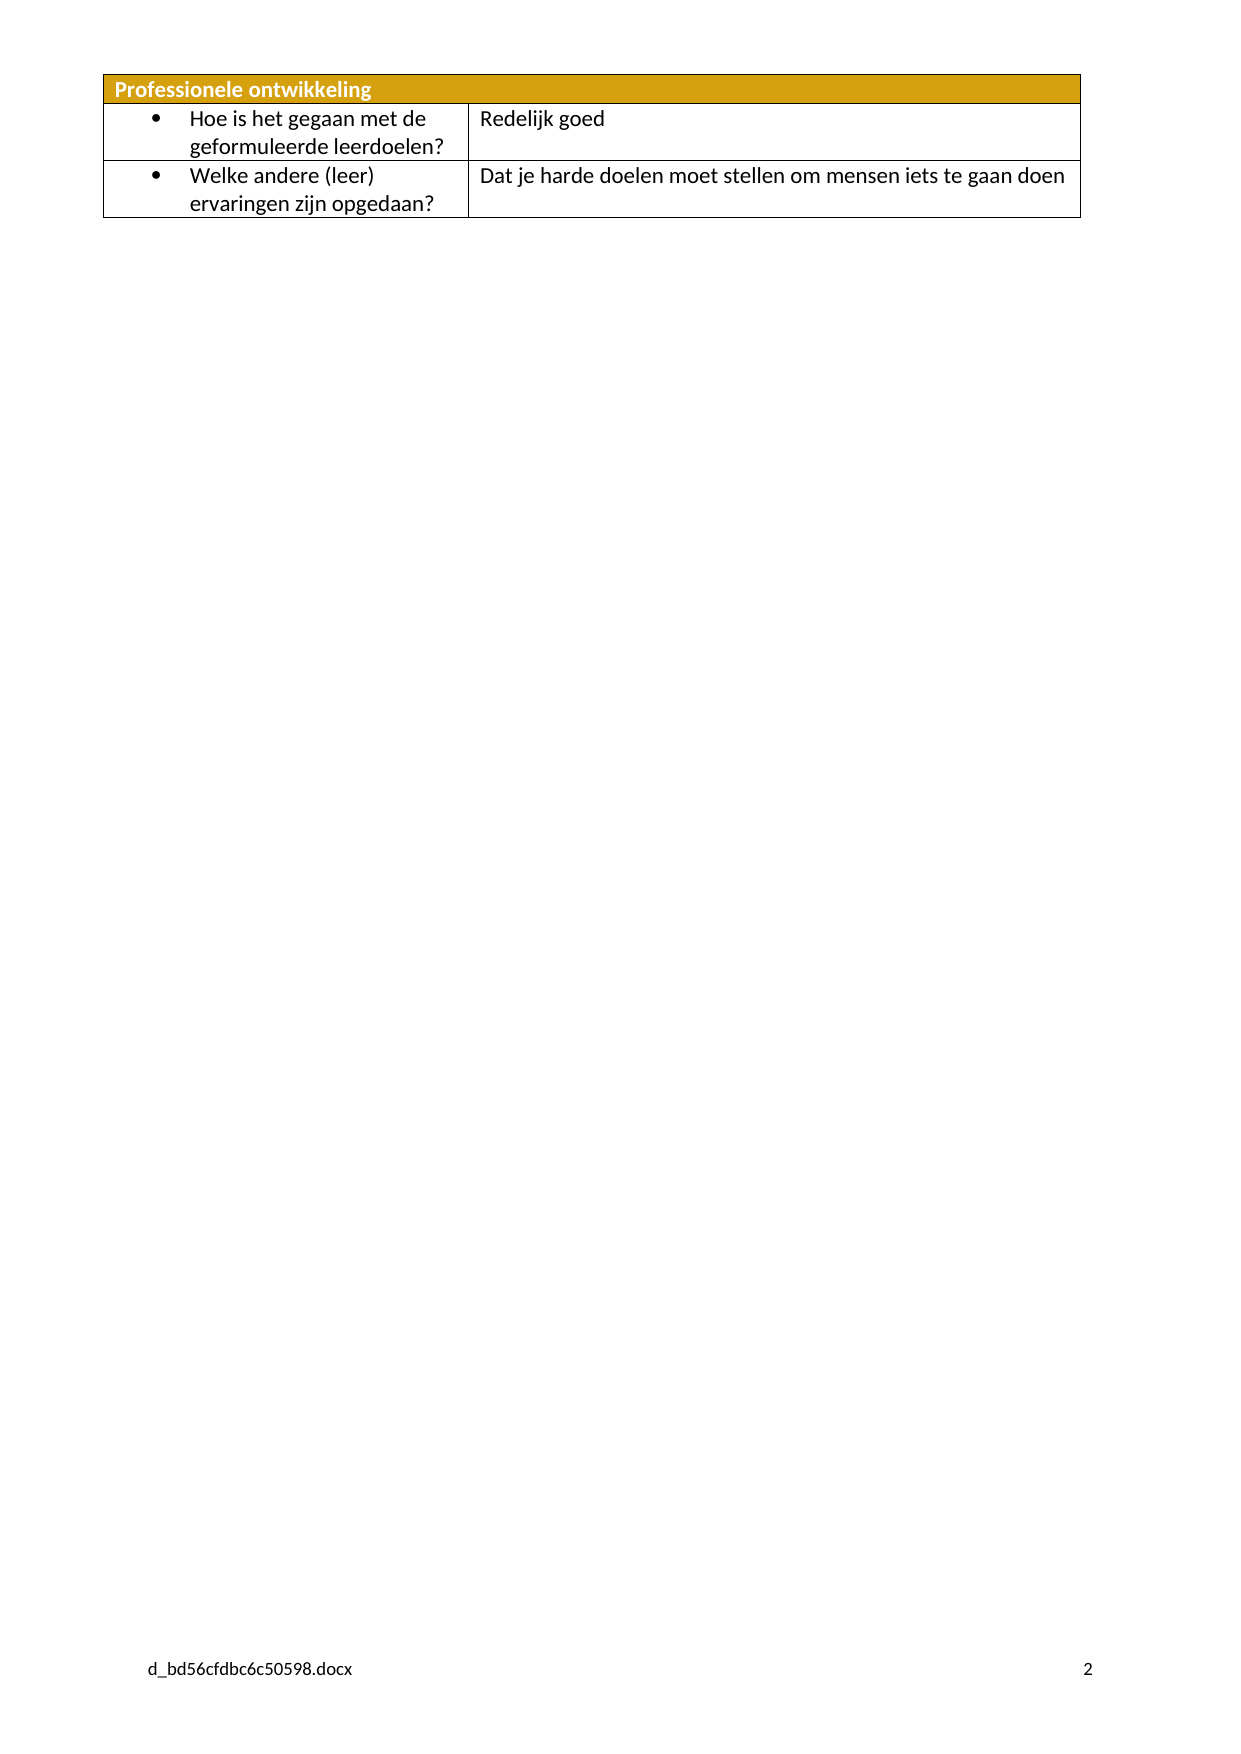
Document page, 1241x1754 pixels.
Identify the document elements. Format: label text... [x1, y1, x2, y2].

table_cell Welke andere (leer) ervaringen zijn opgedaan? [104, 161, 468, 217]
table_cell Redelijk goed [469, 104, 1080, 160]
table_header Professionele ontwikkeling [104, 75, 1080, 103]
table_cell Dat je harde doelen moet stellen om mensen iets te gaan doen [469, 161, 1080, 217]
table_cell Hoe is het gegaan met de geformuleerde leerdoelen? [104, 104, 468, 160]
